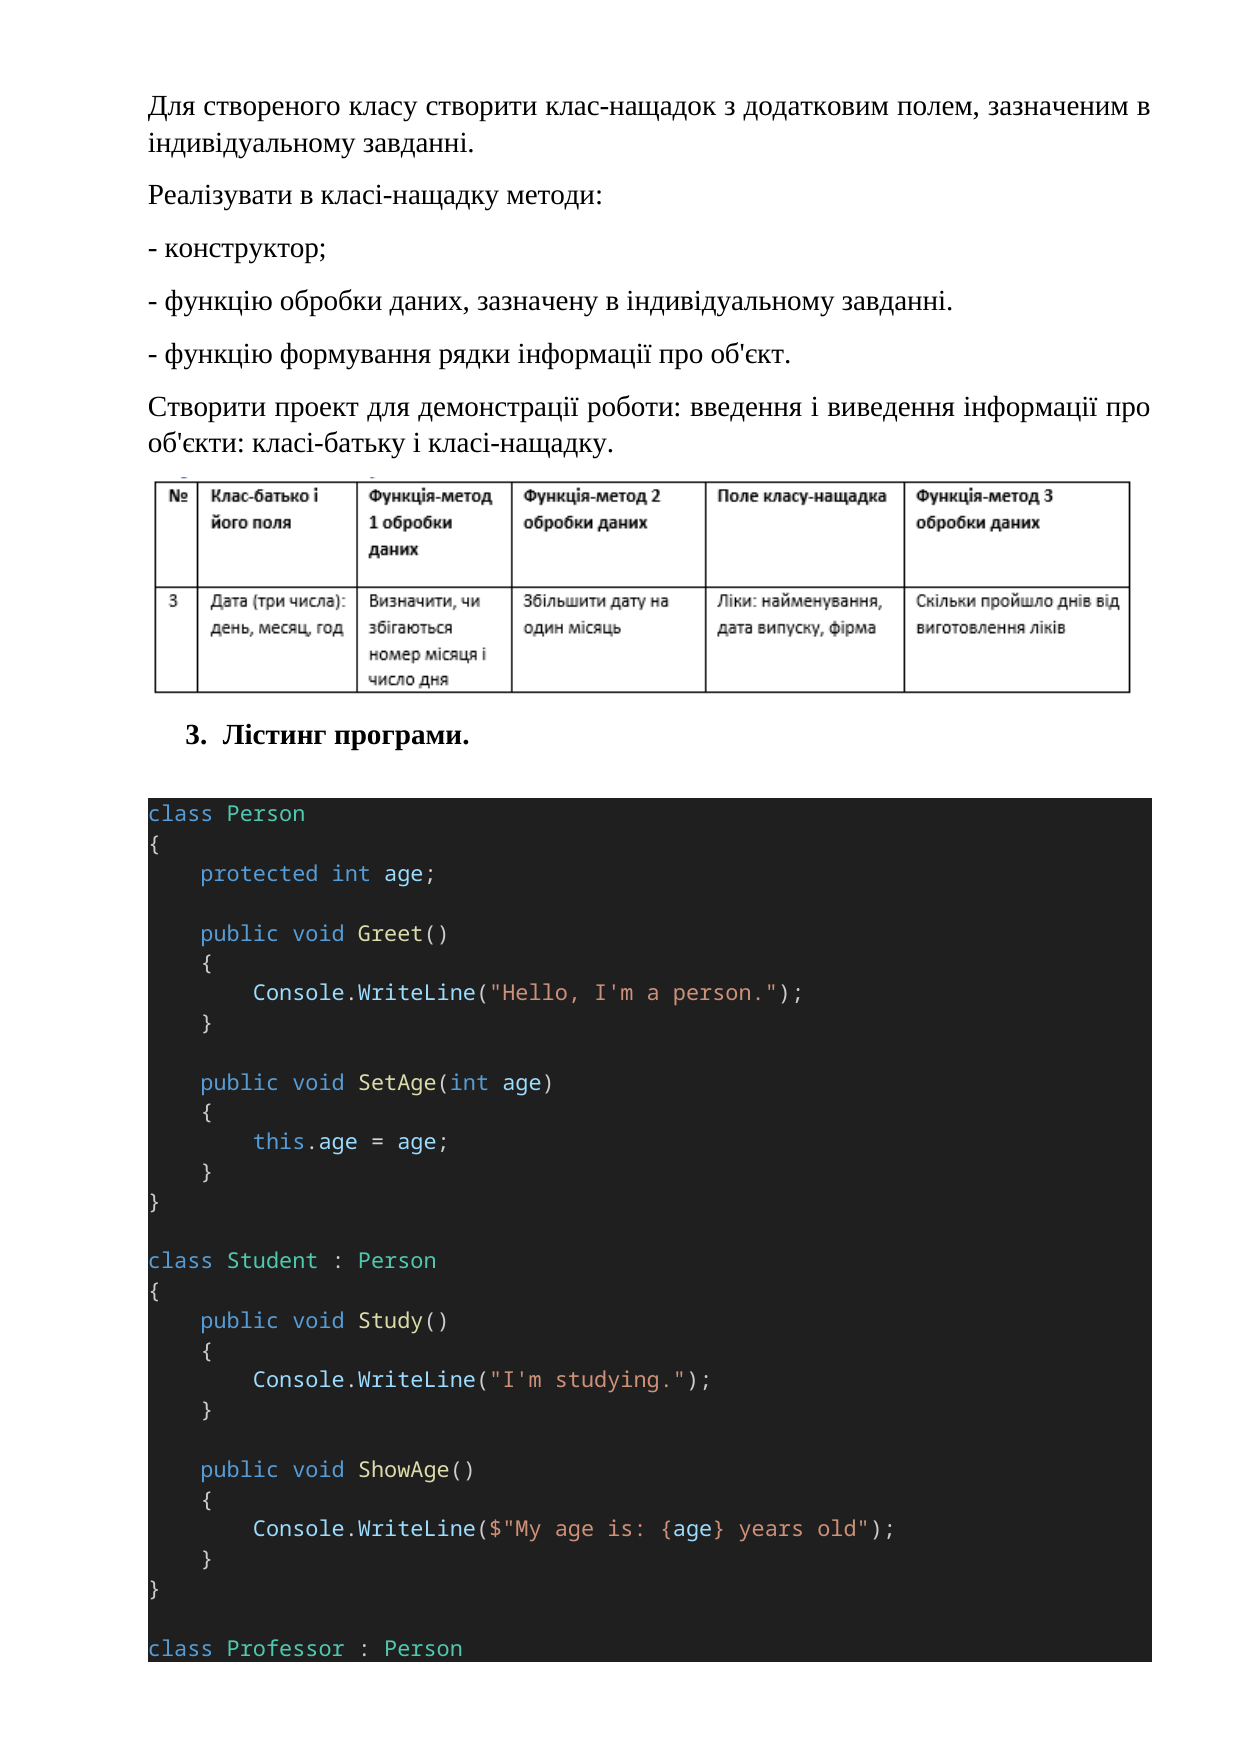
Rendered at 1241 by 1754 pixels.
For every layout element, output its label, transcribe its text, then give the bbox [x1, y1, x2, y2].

text } [148, 1573, 1152, 1603]
text protected int age; [148, 858, 1152, 888]
text class Student : Person [148, 1245, 1152, 1275]
text { [148, 1096, 1152, 1126]
text Console.WriteLine("I'm studying."); [148, 1364, 1152, 1394]
text { [148, 828, 1152, 858]
text Console.WriteLine("Hello, I'm a person."); [148, 977, 1152, 1007]
text } [148, 1186, 1152, 1216]
text this.age = age; [148, 1126, 1152, 1156]
text - функцію обробки даних, зазначену в індивідуальному завданні. [148, 283, 1152, 317]
text { [148, 1275, 1152, 1305]
text Для створеного класу створити клас-нащадок з додатковим полем, зазначеним в індивідуальному завданні. [148, 88, 1152, 158]
text Створити проект для демонстрації роботи: введення і виведення інформації про об'єкти: класі-батьку і класі-нащадку. [148, 389, 1152, 458]
text - конструктор; [148, 230, 1152, 264]
list Лістинг програми. [185, 717, 1152, 750]
picture [147, 477, 1140, 698]
text public void Study() [148, 1305, 1152, 1335]
text public void Greet() [148, 918, 1152, 947]
text class Professor : Person [148, 1633, 1152, 1662]
text { [148, 1335, 1152, 1364]
text public void ShowAge() [148, 1454, 1152, 1484]
text } [148, 1394, 1152, 1424]
text } [148, 1543, 1152, 1573]
text class Person [148, 798, 1152, 828]
text } [148, 1007, 1152, 1037]
text Реалізувати в класі-нащадку методи: [148, 177, 1152, 211]
text { [148, 1484, 1152, 1513]
text - функцію формування рядки інформації про об'єкт. [148, 336, 1152, 369]
text Console.WriteLine($"My age is: {age} years old"); [148, 1513, 1152, 1543]
text } [148, 1156, 1152, 1186]
text { [148, 947, 1152, 977]
text public void SetAge(int age) [148, 1067, 1152, 1096]
